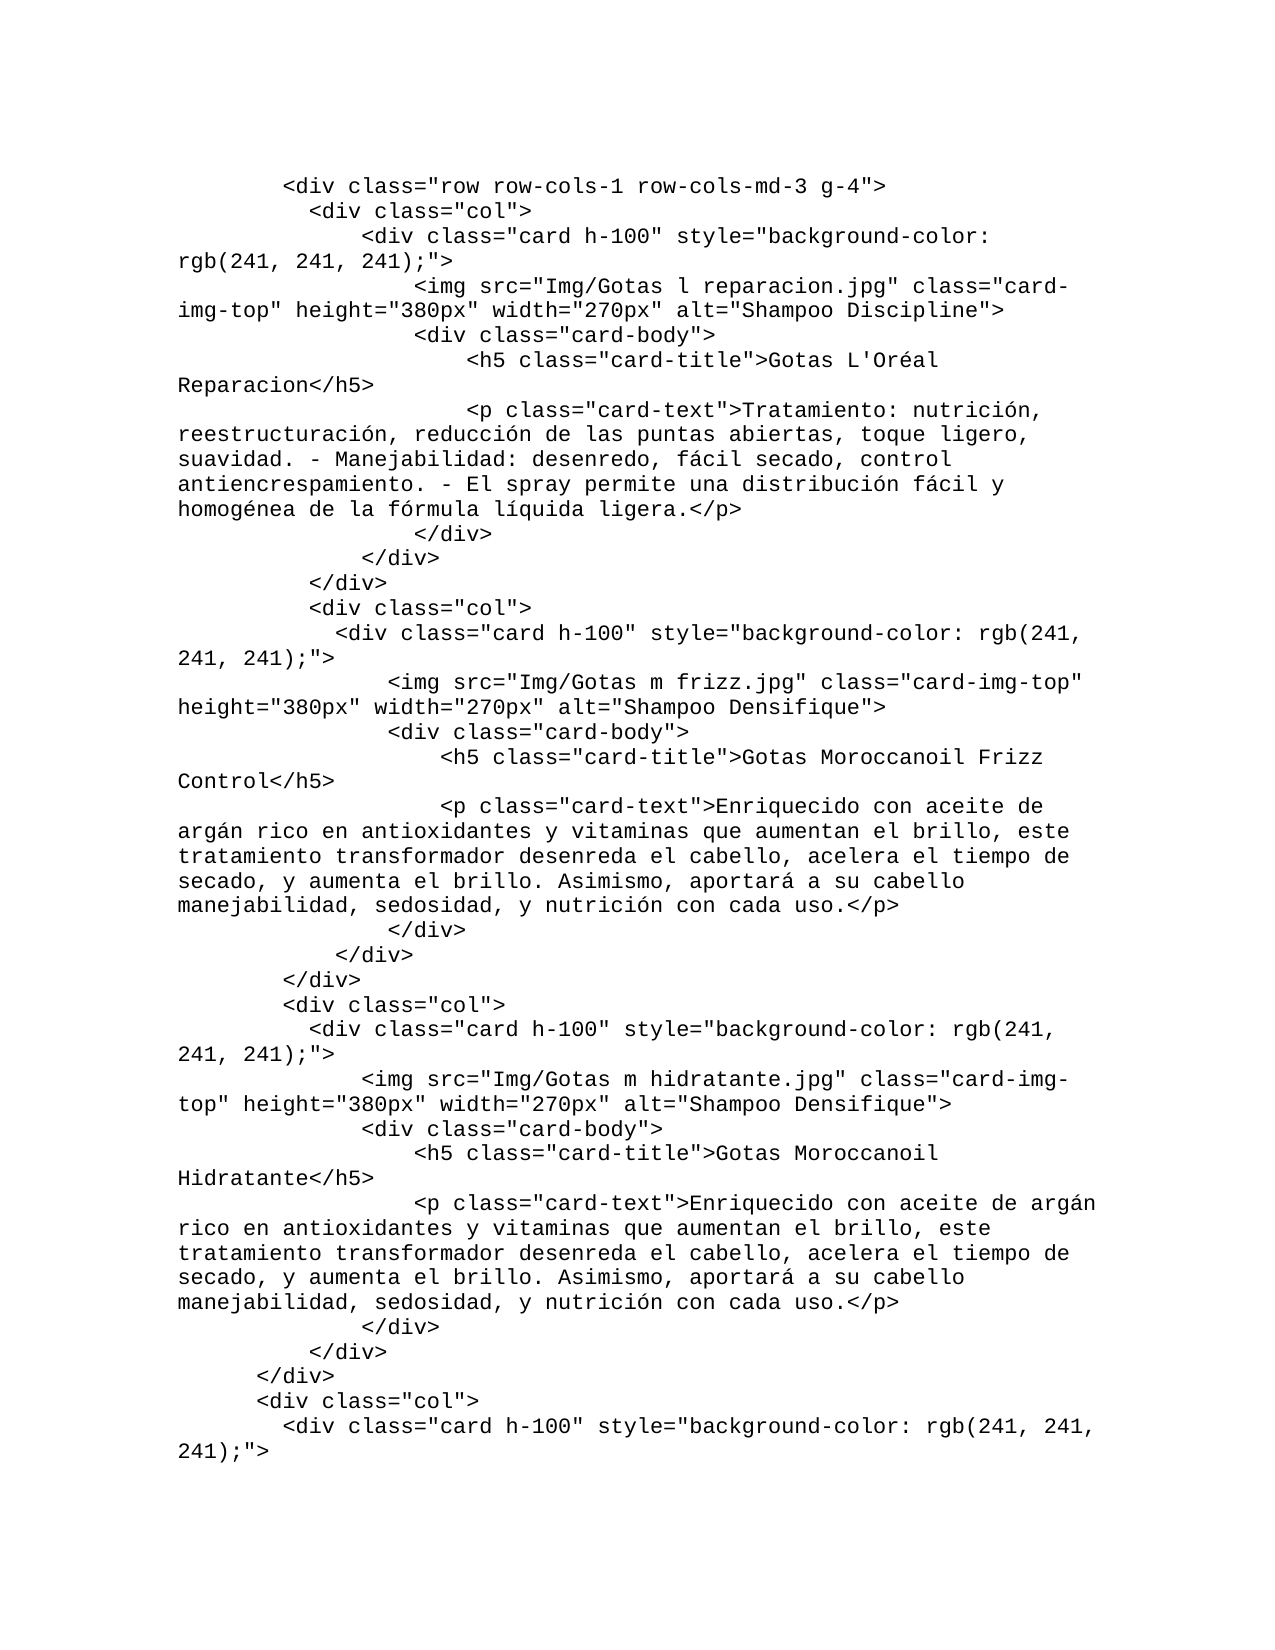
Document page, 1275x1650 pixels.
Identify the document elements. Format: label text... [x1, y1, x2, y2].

text <div class="card h-100" style="background-color: rgb(241, 241, 241);"> [177, 225, 1098, 275]
text <div class="card-body"> [177, 1118, 1098, 1142]
text <div class="col"> [177, 994, 1098, 1018]
text <h5 class="card-title">Gotas Moroccanoil Hidratante</h5> [177, 1142, 1098, 1192]
text <img src="Img/Gotas m hidratante.jpg" class="card-img-top" height="380px" width="270px" alt="Shampoo Densifique"> [177, 1068, 1098, 1118]
text </div> [177, 969, 1098, 994]
text <div class="card h-100" style="background-color: rgb(241, 241, 241);"> [177, 1018, 1098, 1068]
text </div> [177, 1341, 1098, 1366]
text </div> [177, 1366, 1098, 1390]
text </div> [177, 523, 1098, 547]
text <h5 class="card-title">Gotas Moroccanoil Frizz Control</h5> [177, 746, 1098, 795]
text <div class="card-body"> [177, 324, 1098, 349]
text <img src="Img/Gotas m frizz.jpg" class="card-img-top" height="380px" width="270px" alt="Shampoo Densifique"> [177, 671, 1098, 721]
text <div class="card h-100" style="background-color: rgb(241, 241, 241);"> [177, 622, 1098, 671]
text <h5 class="card-title">Gotas L'Oréal Reparacion</h5> [177, 349, 1098, 399]
text <div class="card h-100" style="background-color: rgb(241, 241, 241);"> [177, 1415, 1098, 1465]
text <p class="card-text">Enriquecido con aceite de argán rico en antioxidantes y vitaminas que aumentan el brillo, este tratamiento transformador desenreda el cabello, acelera el tiempo de secado, y aumenta el brillo. Asimismo, aportará a su cabello manejabilidad, sedosidad, y nutrición con cada uso.</p> [177, 1192, 1098, 1316]
text <p class="card-text">Enriquecido con aceite de argán rico en antioxidantes y vitaminas que aumentan el brillo, este tratamiento transformador desenreda el cabello, acelera el tiempo de secado, y aumenta el brillo. Asimismo, aportará a su cabello manejabilidad, sedosidad, y nutrición con cada uso.</p> [177, 795, 1098, 919]
text <img src="Img/Gotas l reparacion.jpg" class="card-img-top" height="380px" width="270px" alt="Shampoo Discipline"> [177, 275, 1098, 324]
text <p class="card-text">Tratamiento: nutrición, reestructuración, reducción de las puntas abiertas, toque ligero, suavidad. - Manejabilidad: desenredo, fácil secado, control antiencrespamiento. - El spray permite una distribución fácil y homogénea de la fórmula líquida ligera.</p> [177, 399, 1098, 523]
text </div> [177, 1316, 1098, 1341]
text <div class="col"> [177, 200, 1098, 225]
text <div class="card-body"> [177, 721, 1098, 746]
text </div> [177, 919, 1098, 944]
text <div class="row row-cols-1 row-cols-md-3 g-4"> [177, 176, 1098, 200]
text </div> [177, 547, 1098, 572]
text <div class="col"> [177, 597, 1098, 622]
text </div> [177, 944, 1098, 969]
text </div> [177, 572, 1098, 597]
text <div class="col"> [177, 1390, 1098, 1415]
